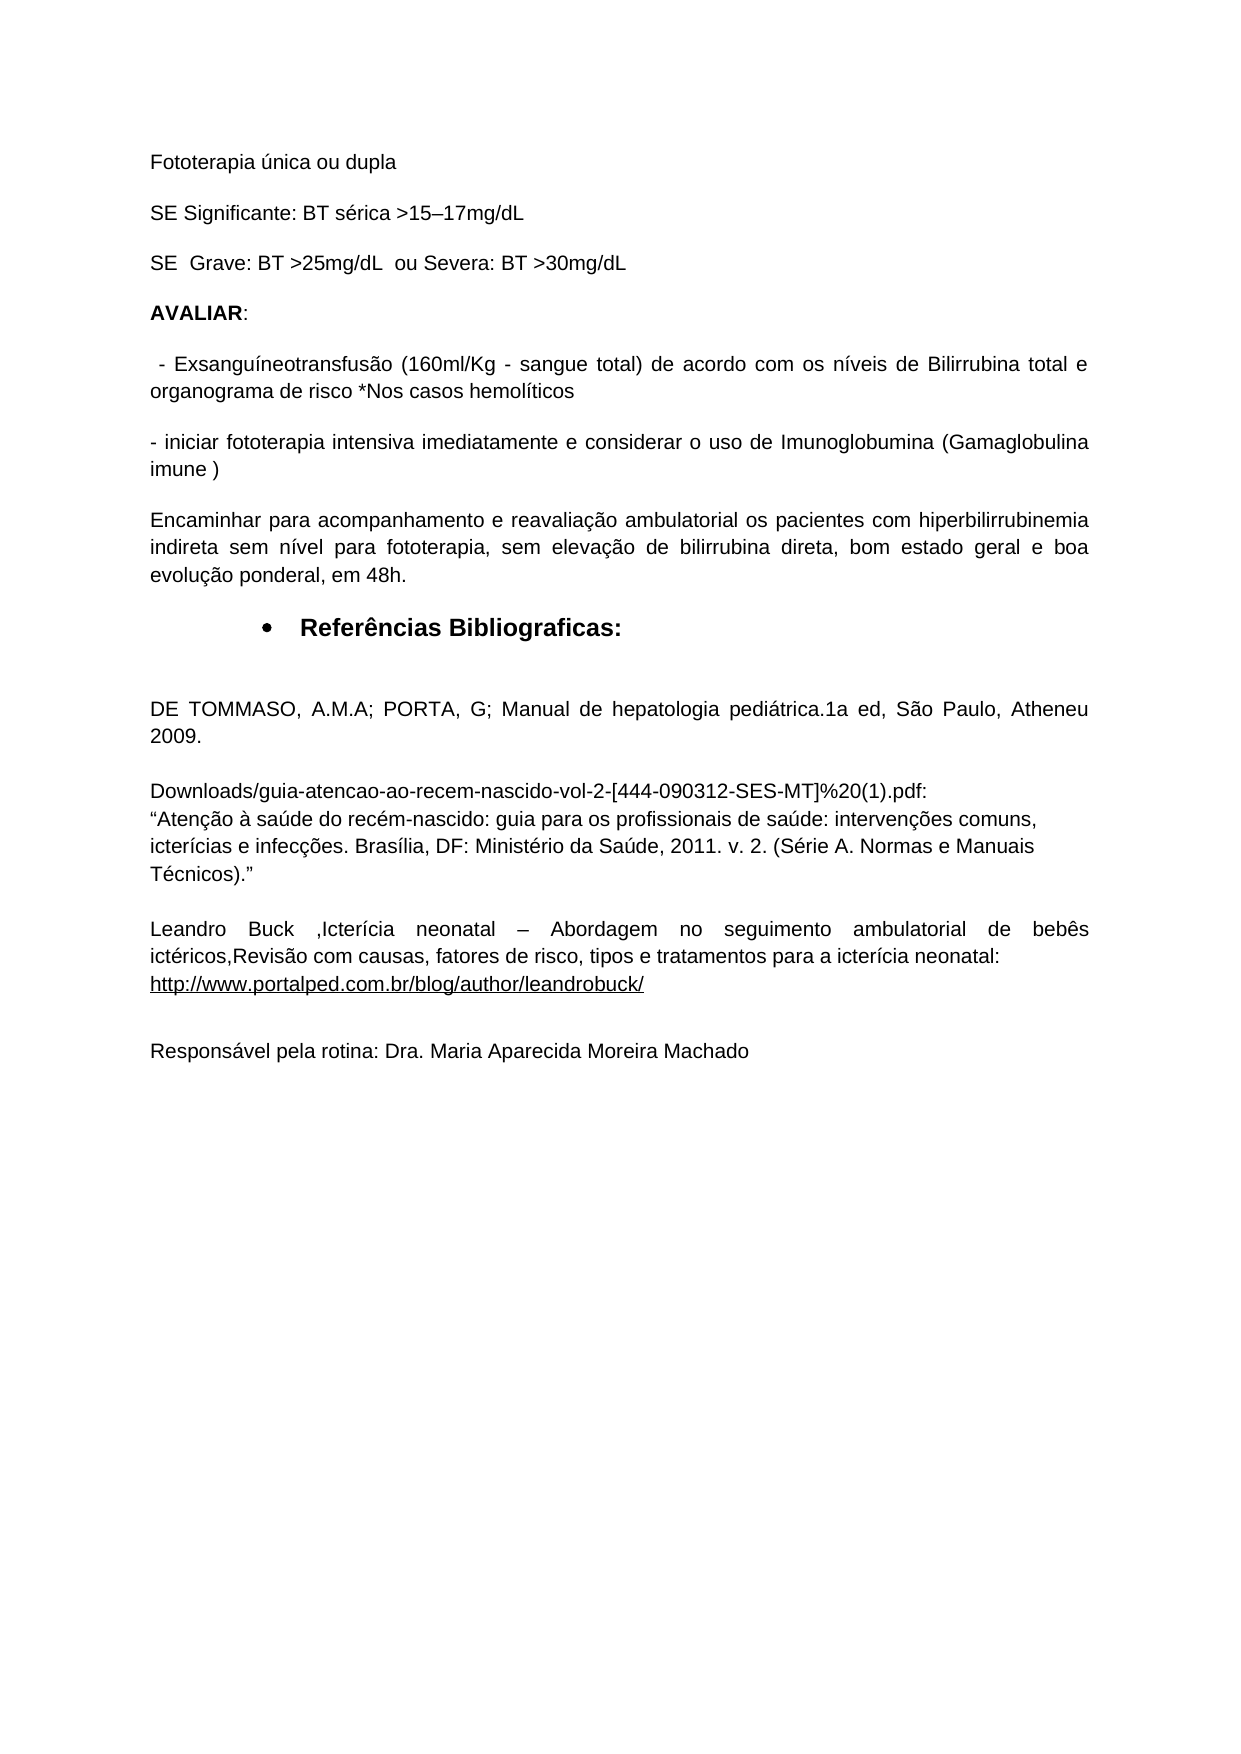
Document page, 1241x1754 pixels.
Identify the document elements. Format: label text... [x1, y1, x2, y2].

text Responsável pela rotina: Dra. Maria Aparecida Moreira Machado [150, 1038, 1090, 1062]
text SE Significante: BT sérica >15–17mg/dL [150, 200, 1090, 224]
text - Exsanguíneotransfusão (160ml/Kg - sangue total) de acordo com os níveis de Bilirrubina total e organograma de risco *Nos casos hemolíticos [150, 352, 1090, 403]
text Encaminhar para acompanhamento e reavaliação ambulatorial os pacientes com hiperbilirrubinemia indireta sem nível para fototerapia, sem elevação de bilirrubina direta, bom estado geral e boa evolução ponderal, em 48h. [150, 507, 1090, 586]
text “Atenção à saúde do recém-nascido: guia para os profissionais de saúde: intervenções comuns, icterícias e infecções. Brasília, DF: Ministério da Saúde, 2011. v. 2. (Série A. Normas e Manuais Técnicos).” [150, 806, 1090, 885]
text - iniciar fototerapia intensiva imediatamente e considerar o uso de Imunoglobumina (Gamaglobulina imune ) [150, 429, 1090, 481]
text Leandro Buck ,Icterícia neonatal – Abordagem no seguimento ambulatorial de bebês ictéricos,Revisão com causas, fatores de risco, tipos e tratamentos para a icterícia neonatal: [150, 916, 1090, 968]
list Referências Bibliograficas: [262, 613, 1090, 642]
text DE TOMMASO, A.M.A; PORTA, G; Manual de hepatologia pediátrica.1a ed, São Paulo, Atheneu 2009. [150, 696, 1090, 748]
text Downloads/guia-atencao-ao-recem-nascido-vol-2-[444-090312-SES-MT]%20(1).pdf: [150, 779, 1090, 803]
text AVALIAR: [150, 301, 1090, 325]
text Fototerapia única ou dupla [150, 150, 1090, 174]
text http://www.portalped.com.br/blog/author/leandrobuck/ [150, 971, 1090, 995]
text SE Grave: BT >25mg/dL ou Severa: BT >30mg/dL [150, 251, 1090, 275]
